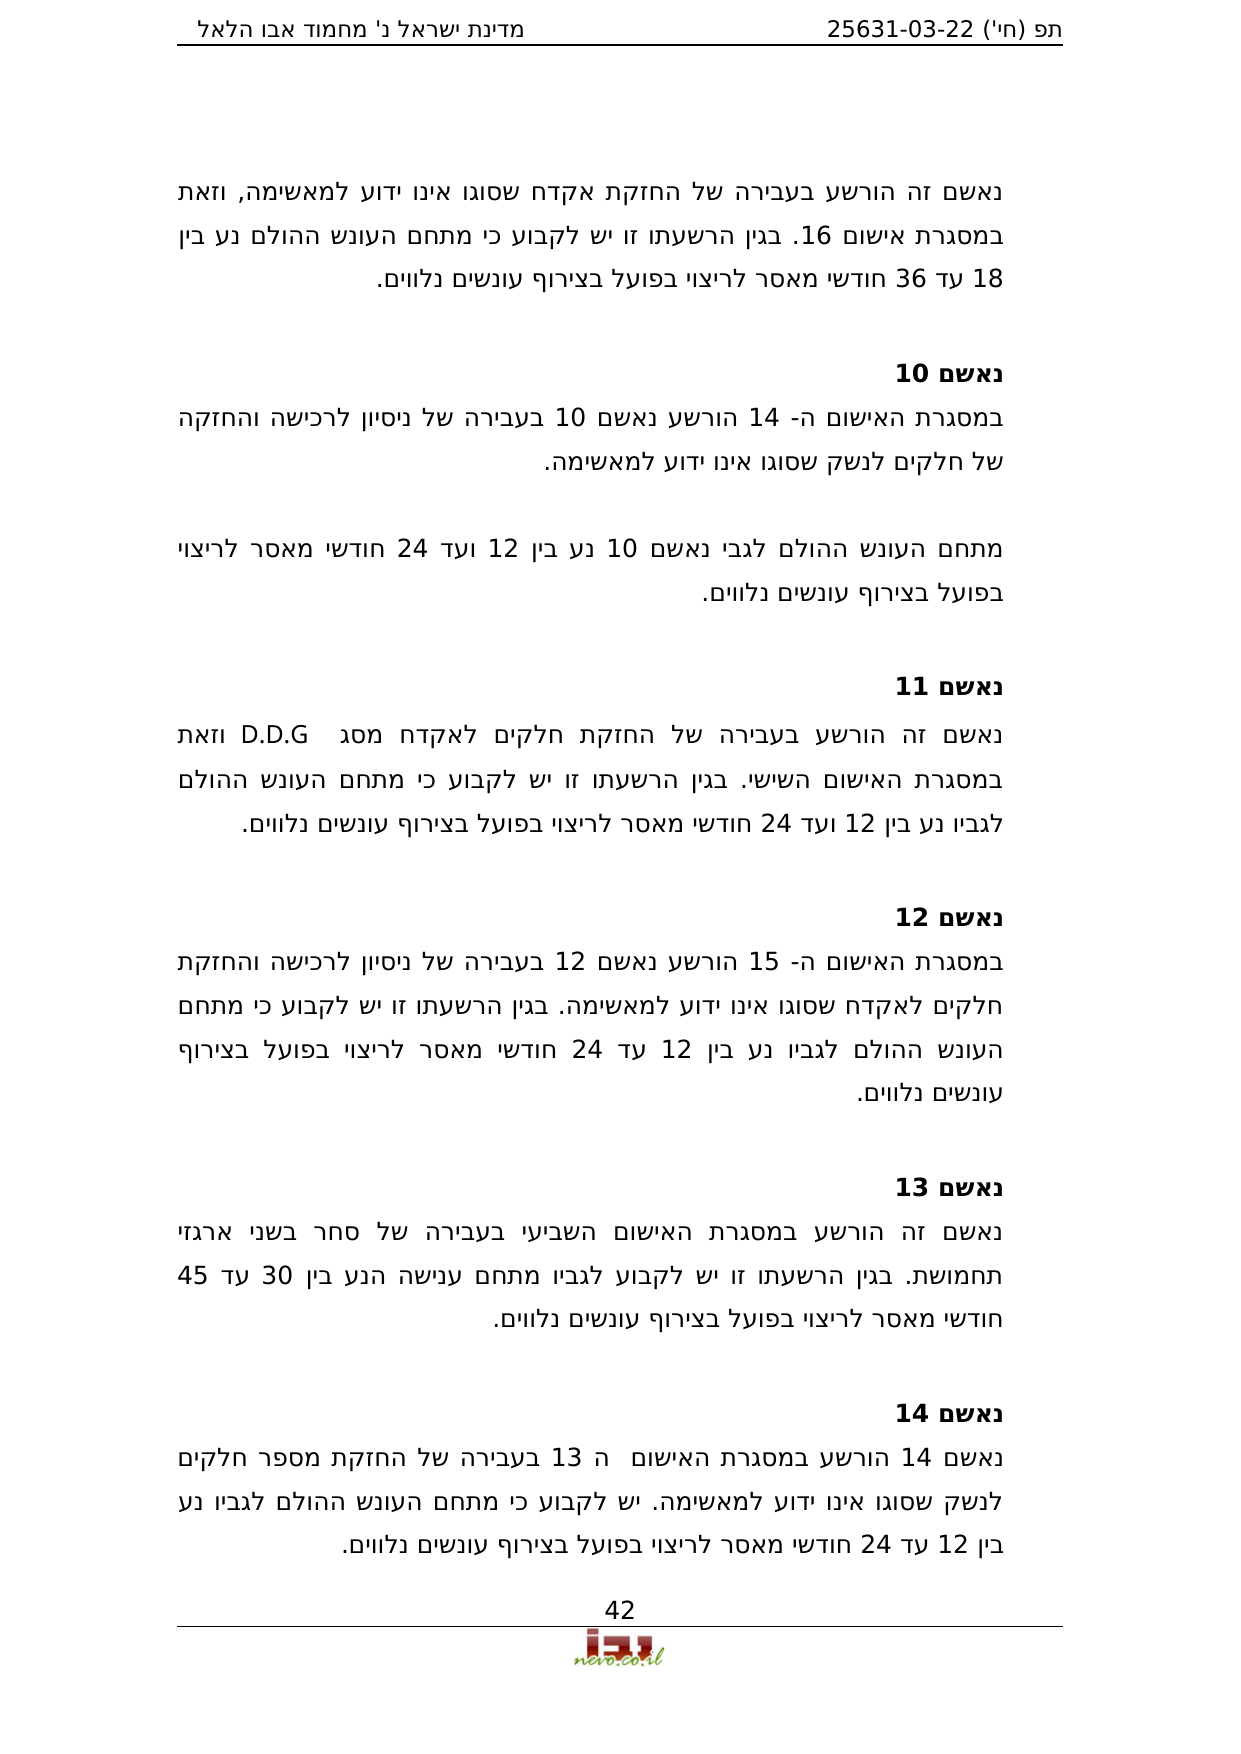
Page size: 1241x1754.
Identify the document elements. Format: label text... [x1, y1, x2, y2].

text נאשם 14 הורשע במסגרת האישום ה 13 בעבירה של החזקת מספר חלקים לנשק שסוגו אינו ידוע למאשימה. יש לקבוע כי מתחם העונש ההולם לגביו נע בין 12 עד 24 חודשי מאסר לריצוי בפועל בצירוף עונשים נלווים. [177, 1443, 1063, 1560]
picture [574, 1628, 666, 1667]
text נאשם 13 [177, 1173, 1063, 1202]
text נאשם 10 [177, 359, 1063, 389]
text נאשם 14 [177, 1399, 1063, 1428]
text נאשם 12 [177, 903, 1063, 933]
text במסגרת האישום ה- 15 הורשע נאשם 12 בעבירה של ניסיון לרכישה והחזקת חלקים לאקדח שסוגו אינו ידוע למאשימה. בגין הרשעתו זו יש לקבוע כי מתחם העונש ההולם לגביו נע בין 12 עד 24 חודשי מאסר לריצוי בפועל בצירוף עונשים נלווים. [177, 947, 1063, 1108]
text נאשם זה הורשע במסגרת האישום השביעי בעבירה של סחר בשני ארגזי תחמושת. בגין הרשעתו זו יש לקבוע לגביו מתחם ענישה הנע בין 30 עד 45 חודשי מאסר לריצוי בפועל בצירוף עונשים נלווים. [177, 1217, 1063, 1334]
text מתחם העונש ההולם לגבי נאשם 10 נע בין 12 ועד 24 חודשי מאסר לריצוי בפועל בצירוף עונשים נלווים. [177, 534, 1063, 607]
text במסגרת האישום ה- 14 הורשע נאשם 10 בעבירה של ניסיון לרכישה והחזקה של חלקים לנשק שסוגו אינו ידוע למאשימה. [177, 403, 1063, 476]
text נאשם 11 [177, 673, 1063, 702]
text נאשם זה הורשע בעבירה של החזקת חלקים לאקדח מסג D.D.G וזאת במסגרת האישום השישי. בגין הרשעתו זו יש לקבוע כי מתחם העונש ההולם לגביו נע בין 12 ועד 24 חודשי מאסר לריצוי בפועל בצירוף עונשים נלווים. [177, 716, 1063, 838]
text נאשם זה הורשע בעבירה של החזקת אקדח שסוגו אינו ידוע למאשימה, וזאת במסגרת אישום 16. בגין הרשעתו זו יש לקבוע כי מתחם העונש ההולם נע בין 18 עד 36 חודשי מאסר לריצוי בפועל בצירוף עונשים נלווים. [177, 177, 1063, 294]
